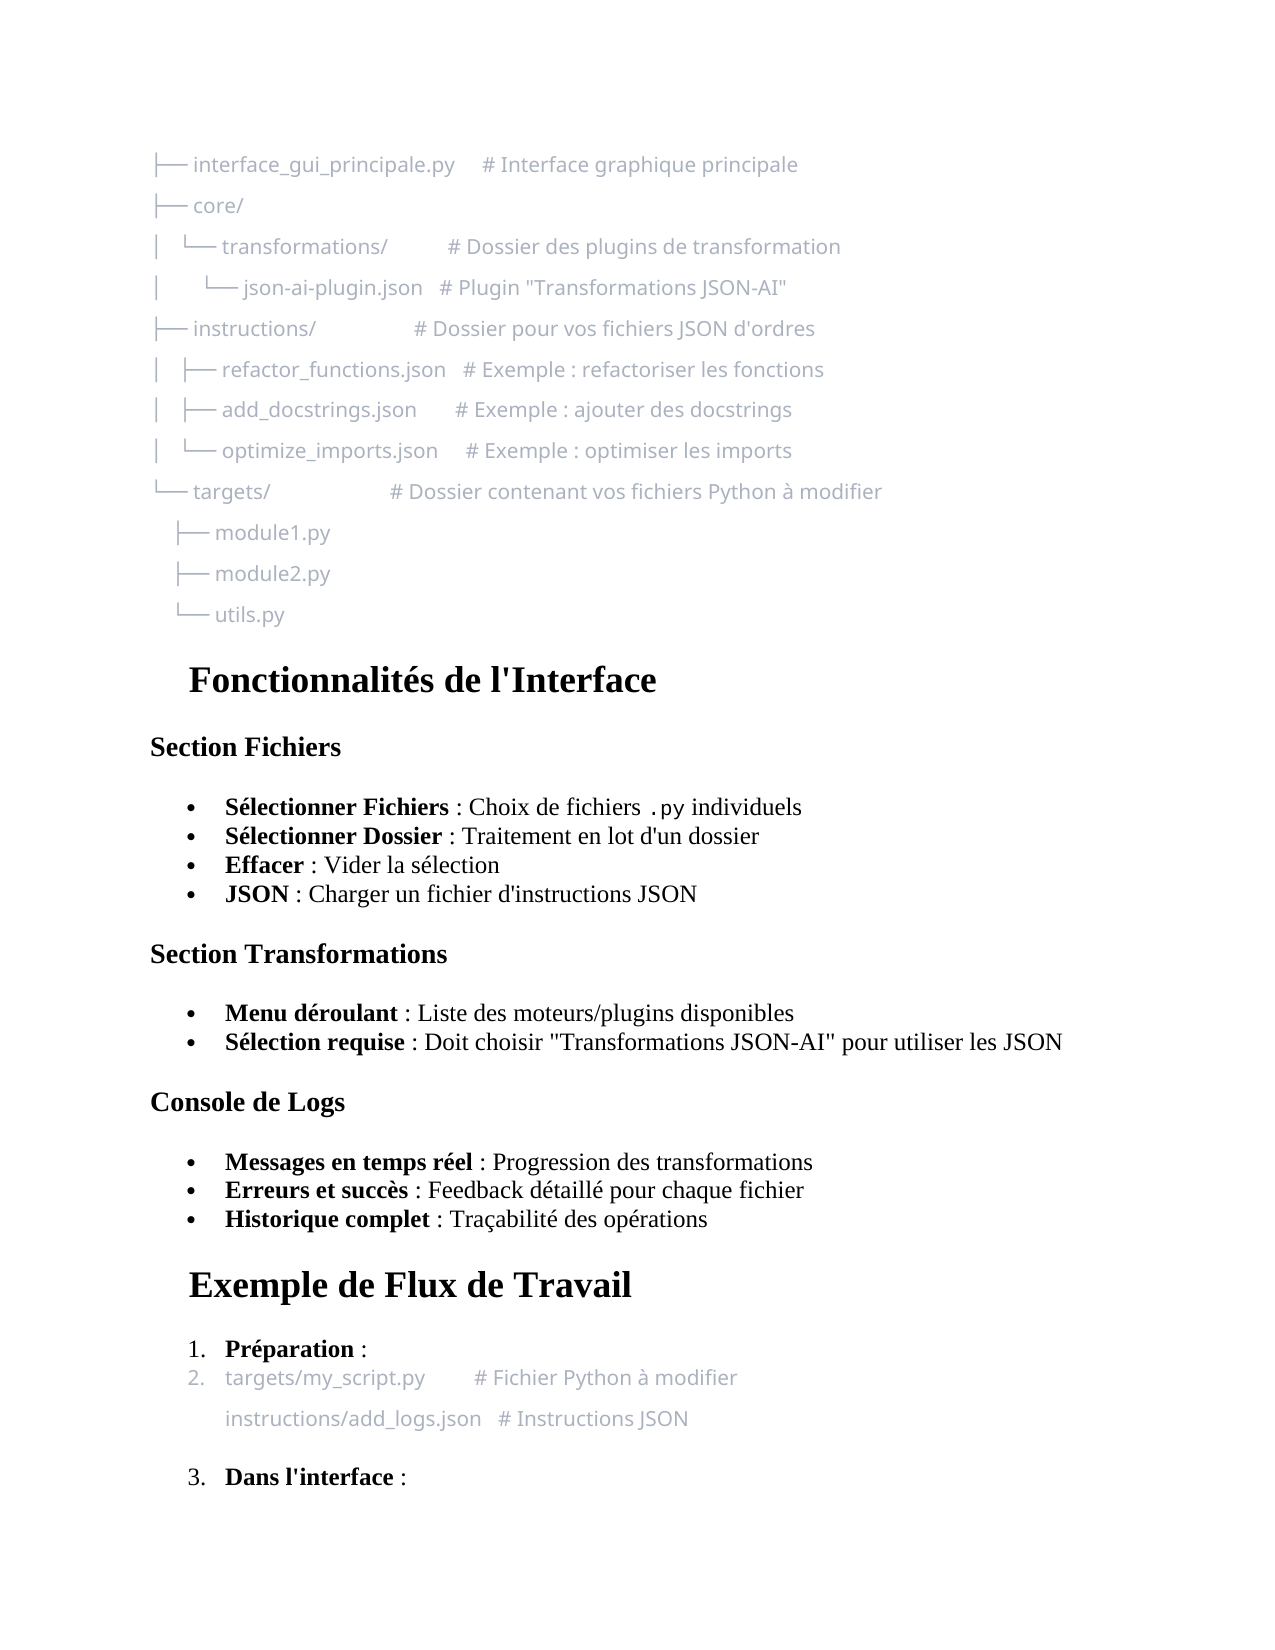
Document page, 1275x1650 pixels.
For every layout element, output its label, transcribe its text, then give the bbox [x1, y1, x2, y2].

list Préparation : [187, 1334, 1125, 1363]
text │ └── json-ai-plugin.json # Plugin "Transformations JSON-AI" [150, 273, 1125, 301]
list Historique complet : Traçabilité des opérations [187, 1204, 1125, 1233]
list Erreurs et succès : Feedback détaillé pour chaque fichier [187, 1175, 1125, 1204]
list Menu déroulant : Liste des moteurs/plugins disponibles [187, 998, 1125, 1027]
text 🔧 Fonctionnalités de l'Interface [150, 658, 1125, 701]
text ├── interface_gui_principale.py # Interface graphique principale [150, 150, 1125, 178]
list Messages en temps réel : Progression des transformations [187, 1147, 1125, 1175]
list Sélectionner Fichiers : Choix de fichiers .py individuels [187, 792, 1125, 821]
text └── utils.py [150, 600, 1125, 629]
text instructions/add_logs.json # Instructions JSON [225, 1404, 1125, 1432]
text ├── module2.py [150, 559, 1125, 588]
text Section Fichiers [150, 730, 1125, 763]
text 💡 Exemple de Flux de Travail [150, 1262, 1125, 1305]
list Sélectionner Dossier : Traitement en lot d'un dossier [187, 821, 1125, 850]
text Console de Logs [150, 1085, 1125, 1117]
text └── targets/ # Dossier contenant vos fichiers Python à modifier [150, 477, 1125, 506]
text │ ├── refactor_functions.json # Exemple : refactoriser les fonctions [150, 355, 1125, 383]
list Dans l'interface : [187, 1462, 1125, 1490]
text ├── instructions/ # Dossier pour vos fichiers JSON d'ordres [150, 314, 1125, 342]
list Effacer : Vider la sélection [187, 850, 1125, 879]
text │ └── transformations/ # Dossier des plugins de transformation [150, 232, 1125, 260]
text │ ├── add_docstrings.json # Exemple : ajouter des docstrings [150, 396, 1125, 424]
text Section Transformations [150, 937, 1125, 969]
list Sélection requise : Doit choisir "Transformations JSON-AI" pour utiliser les JSON [187, 1027, 1125, 1056]
list targets/my_script.py # Fichier Python à modifier [187, 1363, 1125, 1391]
text ├── core/ [150, 191, 1125, 219]
list JSON : Charger un fichier d'instructions JSON [187, 879, 1125, 908]
text ├── module1.py [150, 518, 1125, 547]
text │ └── optimize_imports.json # Exemple : optimiser les imports [150, 437, 1125, 465]
